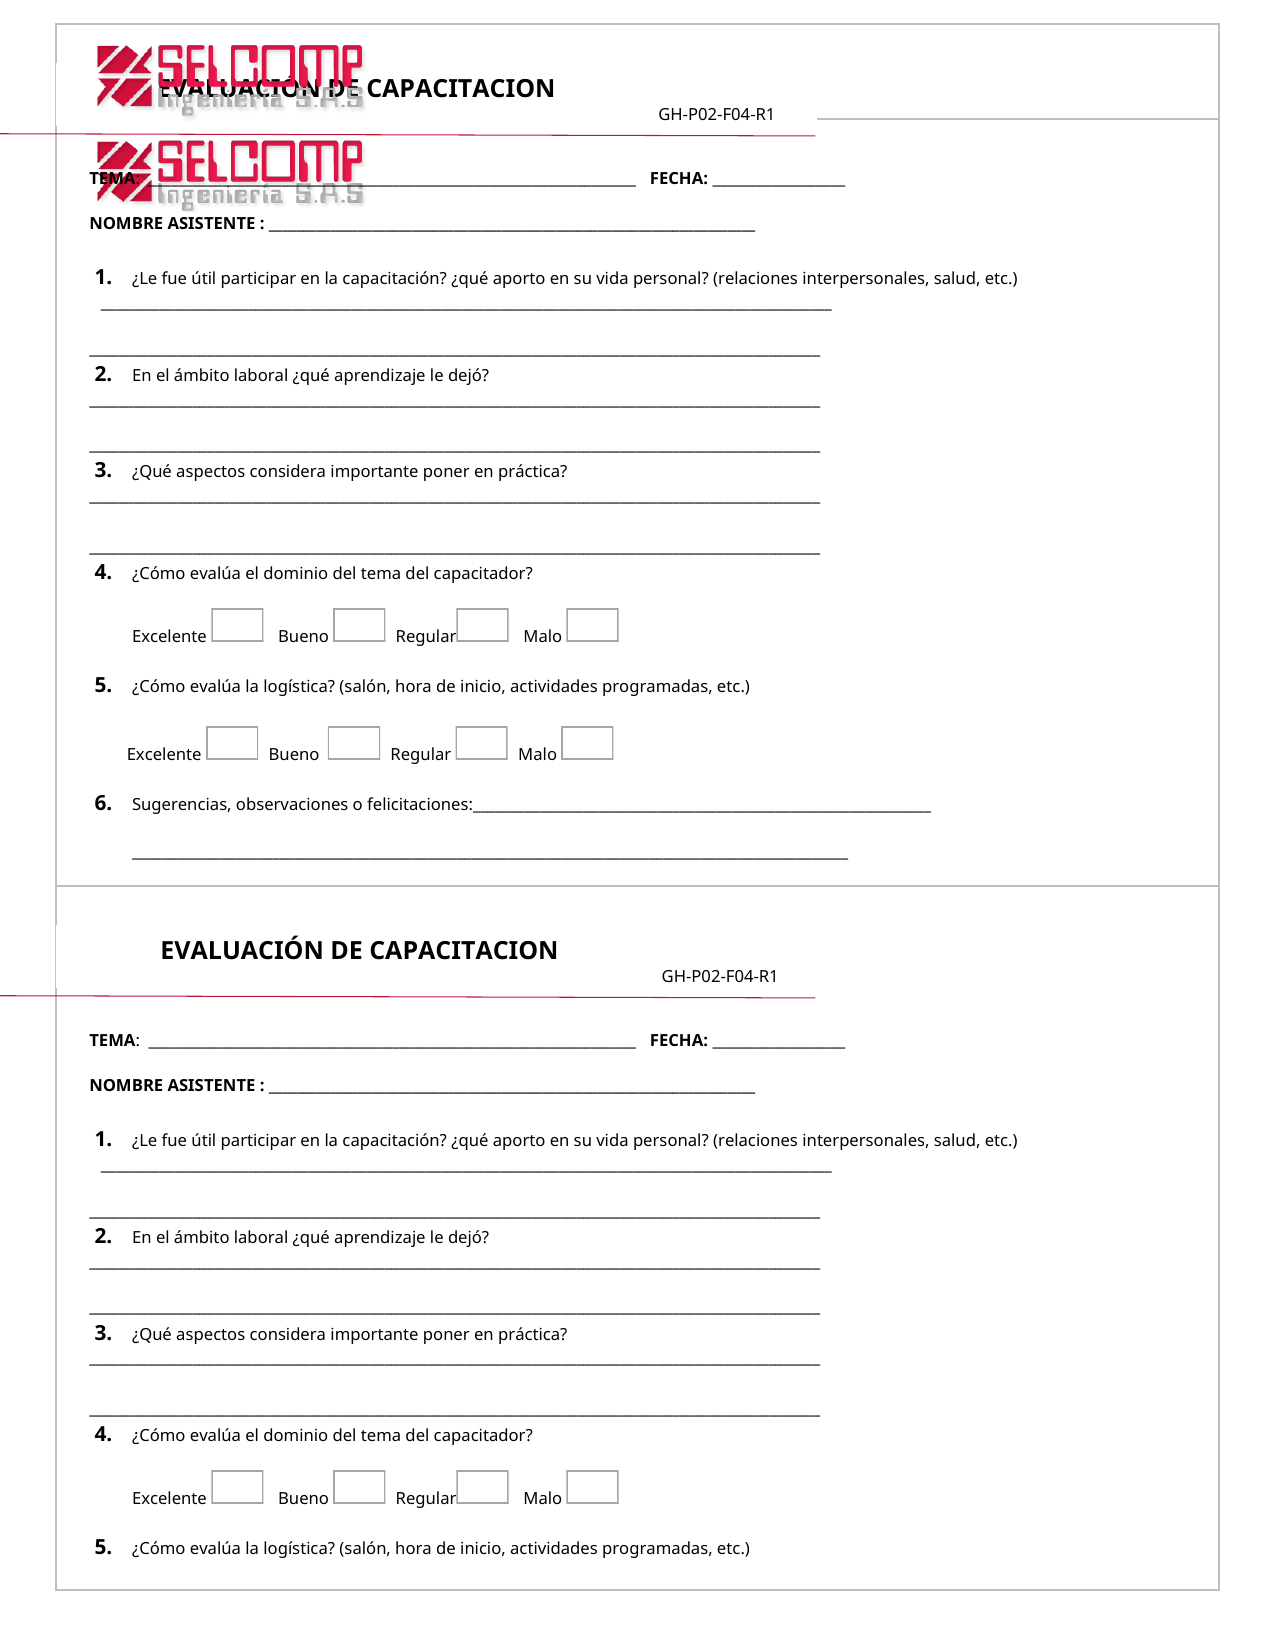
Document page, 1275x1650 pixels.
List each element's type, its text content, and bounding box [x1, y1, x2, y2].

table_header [57, 887, 1218, 1589]
picture [84, 27, 375, 129]
